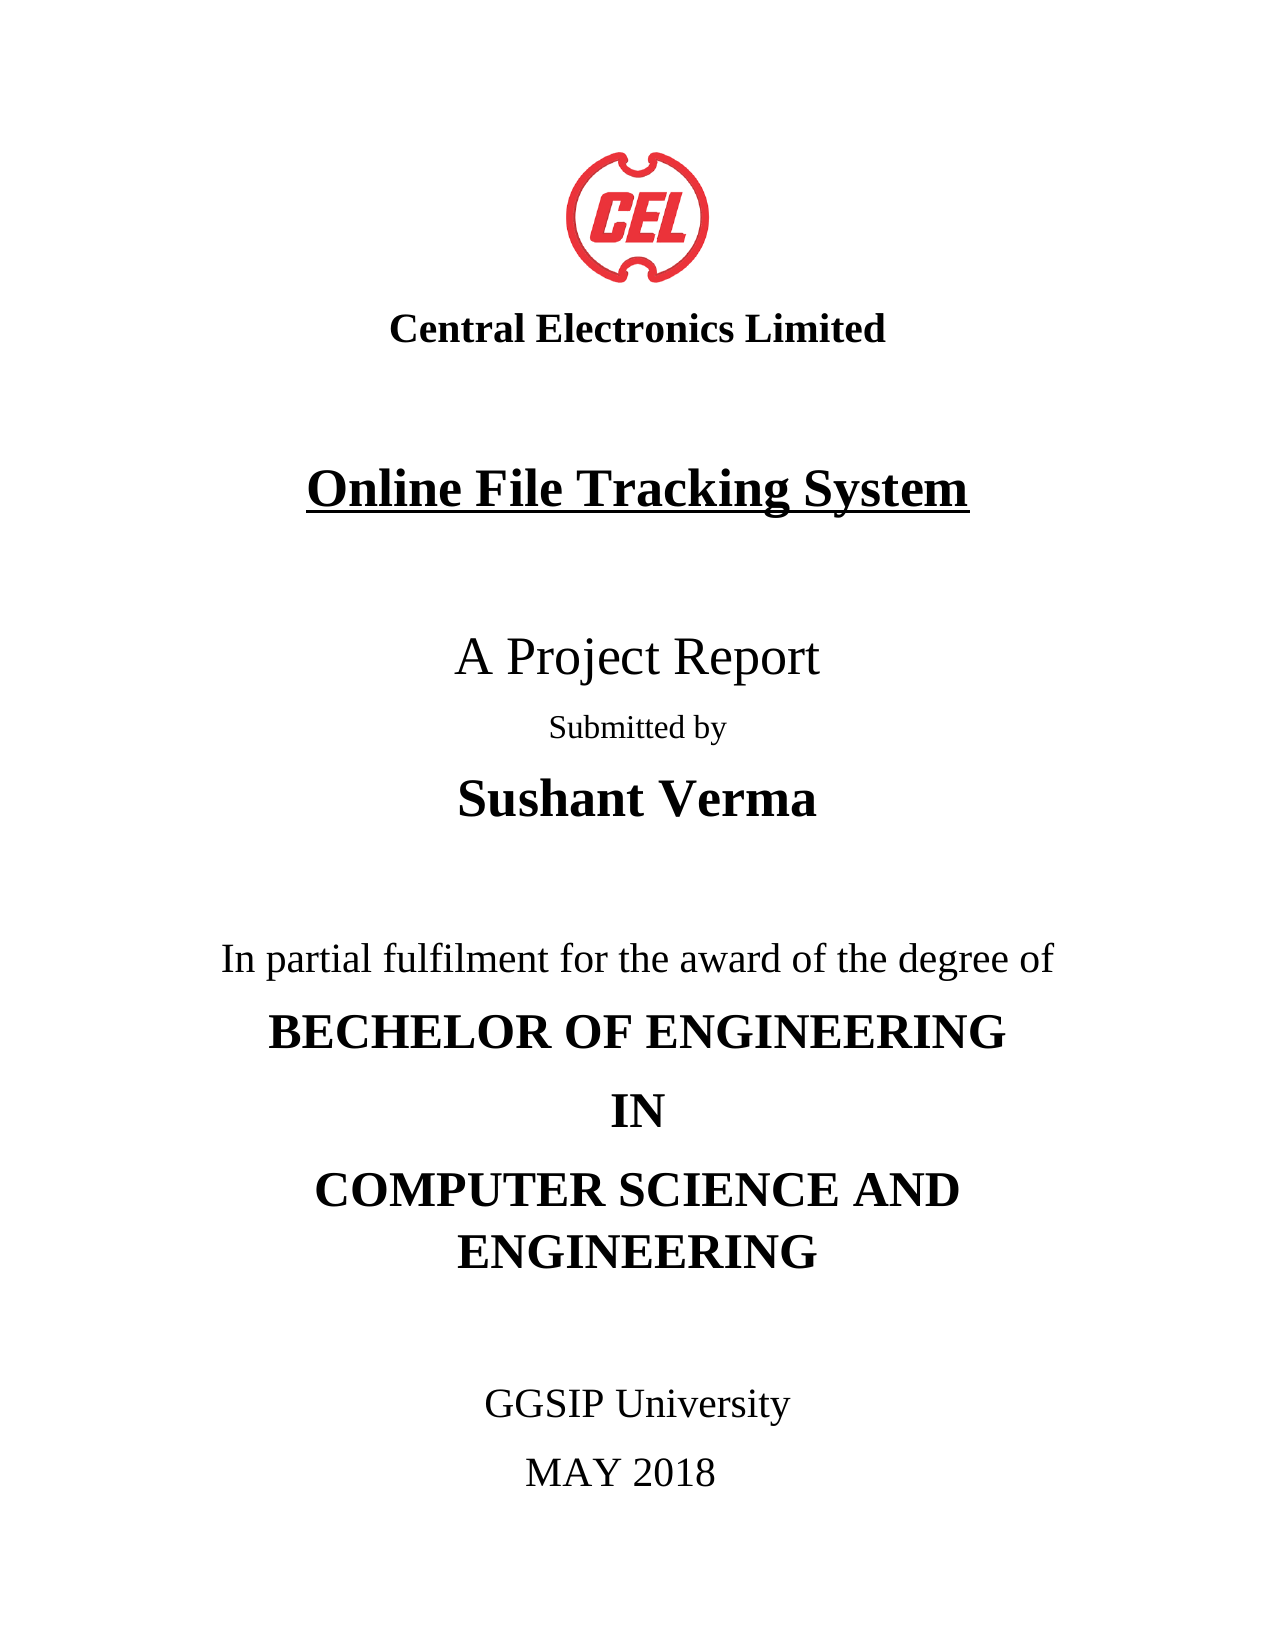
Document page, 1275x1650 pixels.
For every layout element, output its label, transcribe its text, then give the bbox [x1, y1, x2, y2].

text COMPUTER SCIENCE AND ENGINEERING [150, 1159, 1125, 1279]
text MAY 2018 [150, 1447, 1125, 1495]
text A Project Report [150, 624, 1125, 686]
text Online File Tracking System [150, 456, 1125, 518]
text Submitted by [150, 708, 1125, 746]
text Sushant Verma [150, 766, 1125, 828]
text In partial fulfilment for the award of the degree of [150, 933, 1125, 981]
picture [563, 150, 712, 285]
text Central Electronics Limited [150, 304, 1125, 352]
text BECHELOR OF ENGINEERING [150, 1002, 1125, 1059]
text GGSIP University [150, 1379, 1125, 1427]
text IN [150, 1081, 1125, 1138]
